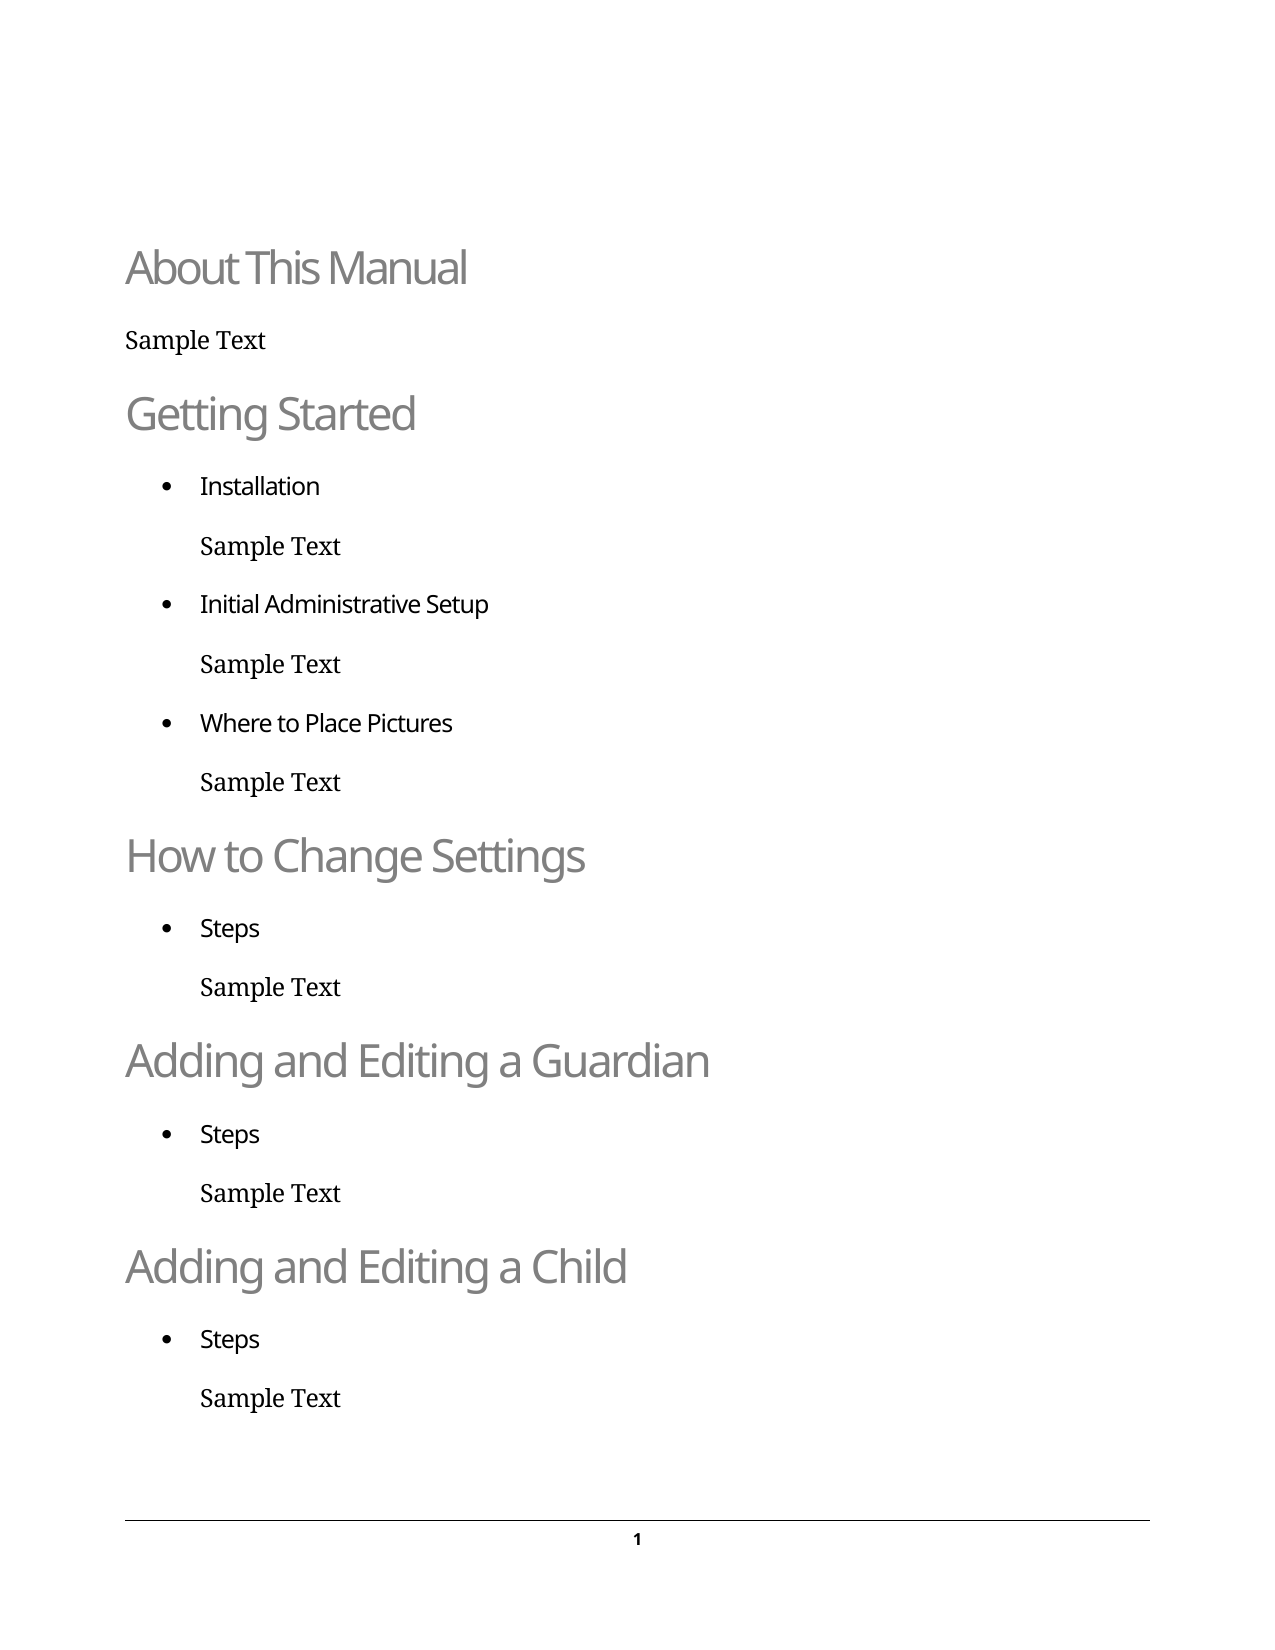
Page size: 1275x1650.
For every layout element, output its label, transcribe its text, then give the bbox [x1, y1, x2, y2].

title About This Manual [125, 235, 925, 298]
text Sample Text [125, 528, 1150, 562]
text Sample Text [125, 323, 1150, 357]
text Sample Text [125, 1381, 1150, 1415]
subtitle Where to Place Pictures [162, 705, 1150, 739]
subtitle Adding and Editing a Guardian [125, 1029, 1150, 1091]
subtitle Getting Started [125, 382, 1150, 444]
text Sample Text [125, 646, 1150, 680]
subtitle Steps [162, 1322, 1150, 1356]
subtitle Steps [162, 1116, 1150, 1150]
subtitle Adding and Editing a Child [125, 1234, 1150, 1297]
subtitle How to Change Settings [125, 823, 1150, 886]
text Sample Text [125, 970, 1150, 1004]
text Sample Text [125, 764, 1150, 798]
subtitle Initial Administrative Setup [162, 587, 1150, 621]
text Sample Text [125, 1175, 1150, 1209]
subtitle Steps [162, 911, 1150, 945]
subtitle Installation [162, 469, 1150, 503]
